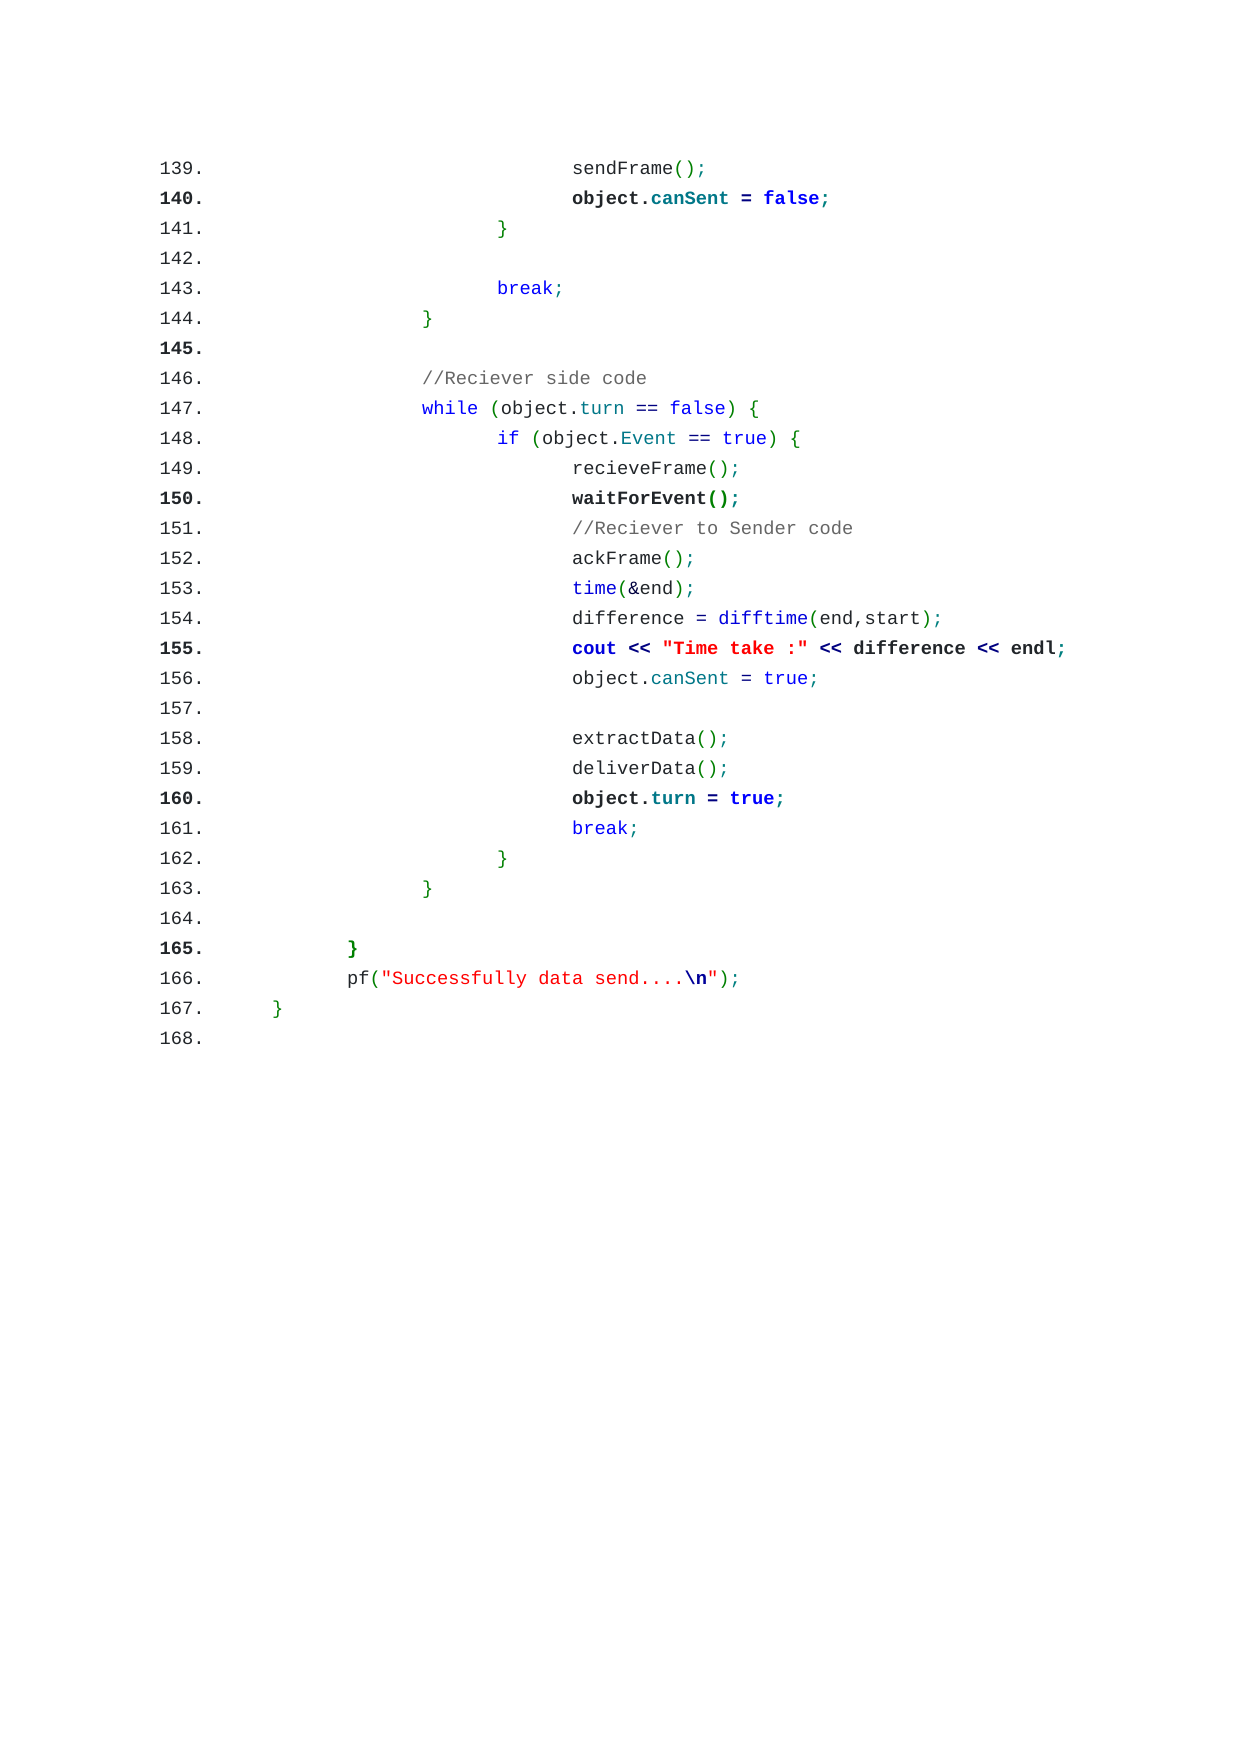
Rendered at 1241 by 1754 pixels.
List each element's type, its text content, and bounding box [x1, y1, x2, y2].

list } [159, 840, 1090, 870]
list } [159, 210, 1090, 240]
list object.canSent = true; [159, 660, 1090, 690]
list sendFrame(); [159, 150, 1090, 180]
list extractData(); [159, 720, 1090, 750]
list cout << "Time take :" << difference << endl; [159, 630, 1090, 660]
list if (object.Event == true) { [159, 420, 1090, 450]
list //Reciever side code [159, 360, 1090, 390]
list break; [159, 810, 1090, 840]
list object.turn = true; [159, 780, 1090, 810]
list } [159, 300, 1090, 330]
list //Reciever to Sender code [159, 510, 1090, 540]
list waitForEvent(); [159, 480, 1090, 510]
list time(&end); [159, 570, 1090, 600]
list break; [159, 270, 1090, 300]
list } [159, 930, 1090, 960]
list difference = difftime(end,start); [159, 600, 1090, 630]
list pf("Successfully data send....\n"); [159, 960, 1090, 990]
list object.canSent = false; [159, 180, 1090, 210]
list while (object.turn == false) { [159, 390, 1090, 420]
list deliverData(); [159, 750, 1090, 780]
list } [159, 870, 1090, 900]
list recieveFrame(); [159, 450, 1090, 480]
list } [159, 990, 1090, 1020]
list ackFrame(); [159, 540, 1090, 570]
